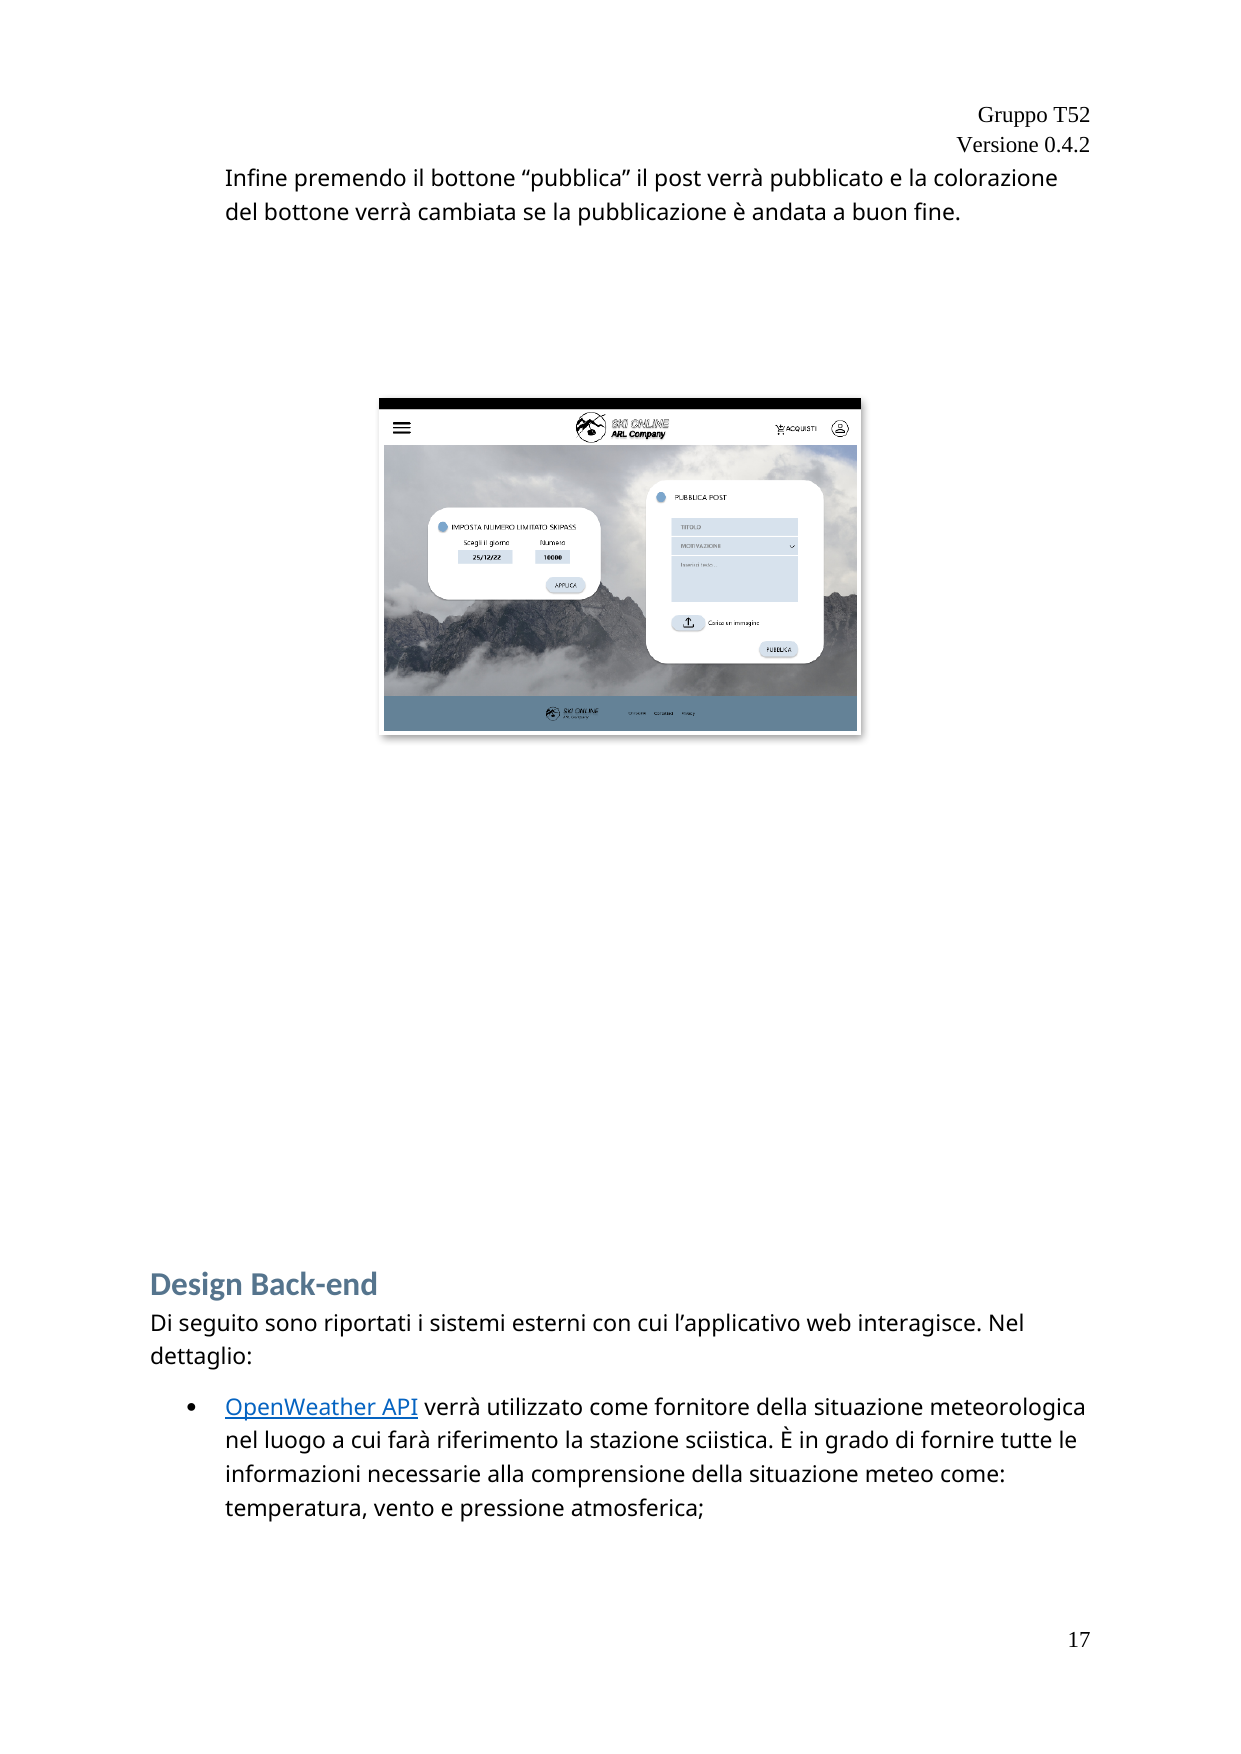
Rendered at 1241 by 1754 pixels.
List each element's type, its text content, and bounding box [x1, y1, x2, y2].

picture [379, 398, 861, 735]
subtitle Design Back-end [150, 1263, 1090, 1303]
text Di seguito sono riportati i sistemi esterni con cui l’applicativo web interagisce. Nel dettaglio: [150, 1307, 1090, 1372]
